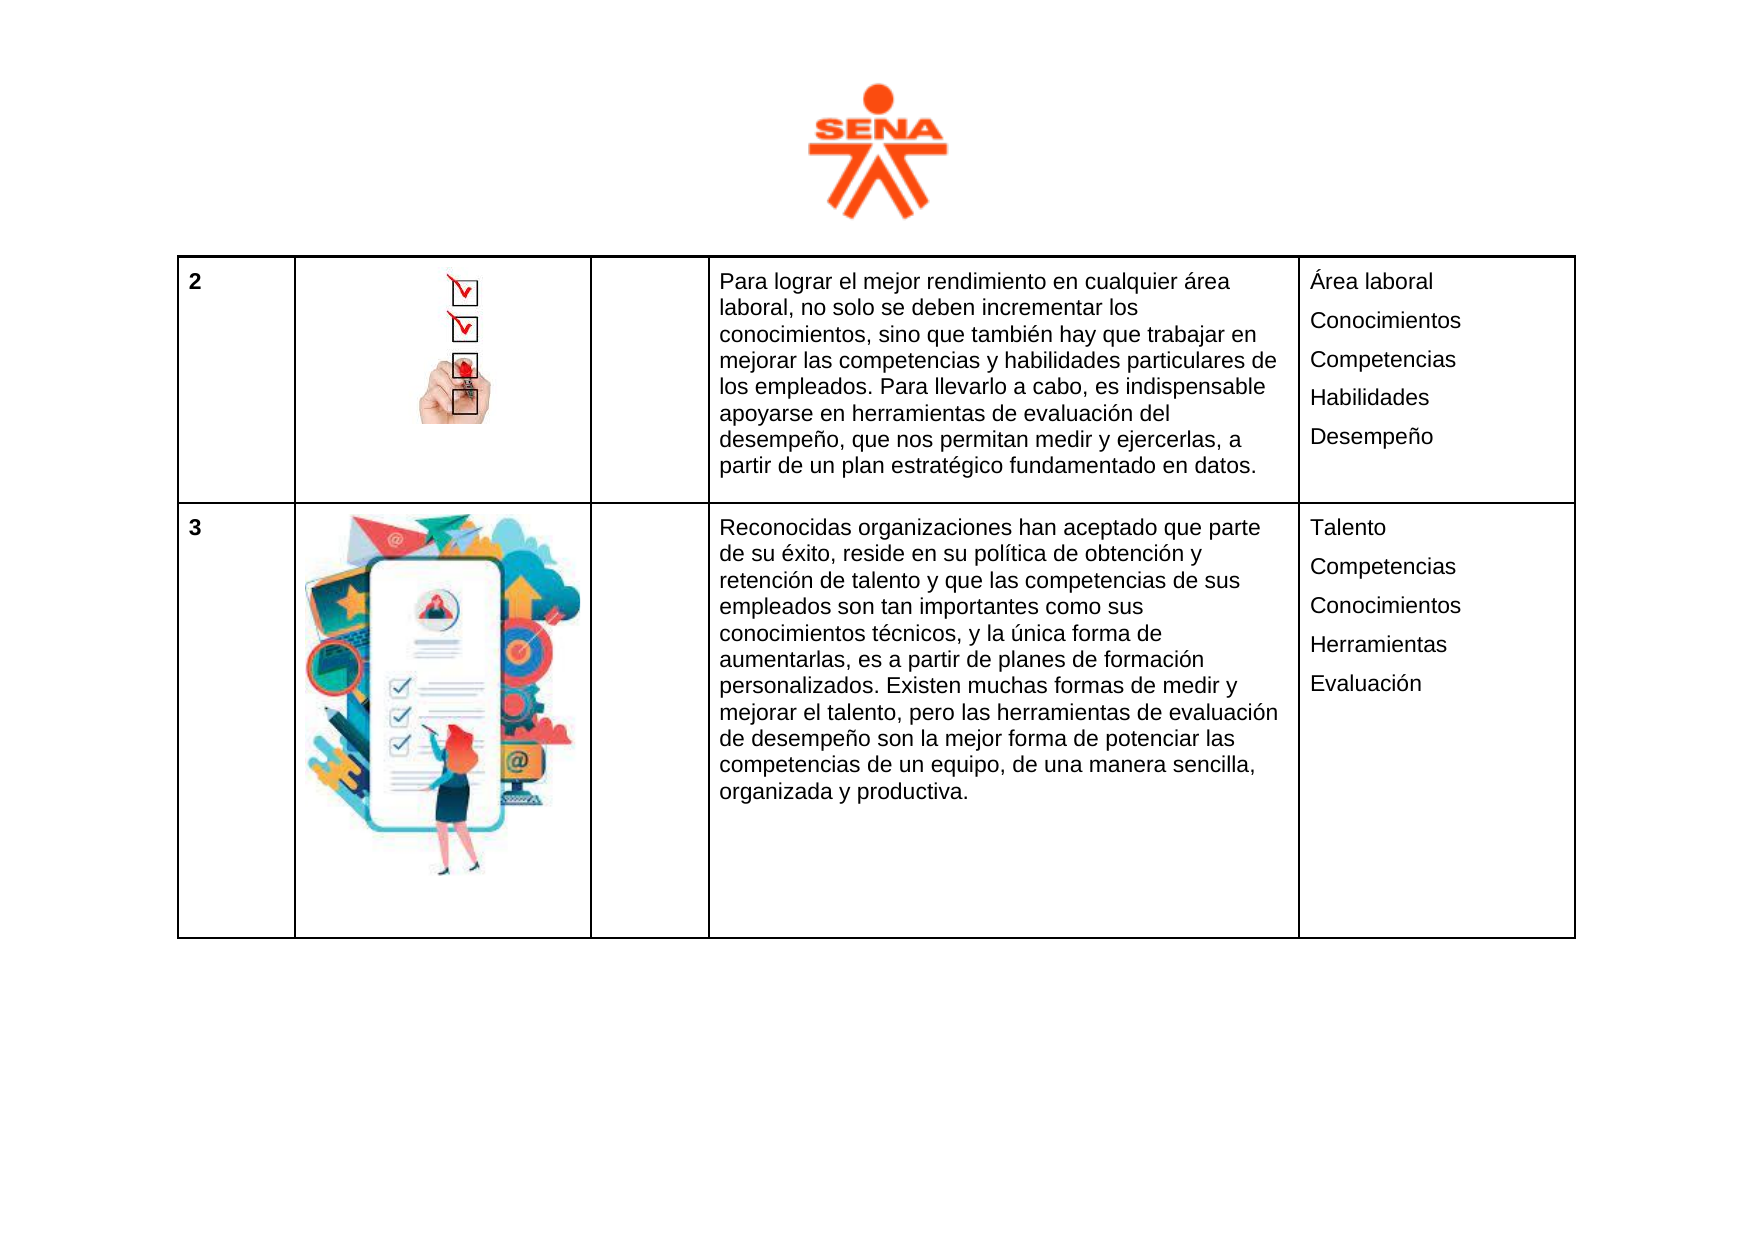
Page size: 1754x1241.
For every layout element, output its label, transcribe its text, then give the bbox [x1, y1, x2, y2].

table_cell Área laboral Conocimientos Competencias Habilidades Desempeño [1300, 258, 1574, 502]
picture [796, 75, 958, 227]
table_cell [296, 258, 590, 502]
picture [544, 585, 553, 591]
table_cell 3 [179, 504, 294, 937]
table_cell [592, 504, 708, 937]
picture [305, 514, 581, 876]
table_cell Para lograr el mejor rendimiento en cualquier área laboral, no solo se deben incrementar los conocimientos, sino que también hay que trabajar en mejorar las competencias y habilidades particulares de los empleados. Para llevarlo a cabo, es indispensable apoyarse en herramientas de evaluación del desempeño, que nos permitan medir y ejercerlas, a partir de un plan estratégico fundamentado en datos. [710, 258, 1298, 502]
table_cell 2 [179, 258, 294, 502]
table_cell Talento Competencias Conocimientos Herramientas Evaluación [1300, 504, 1574, 937]
table_cell [296, 504, 590, 937]
picture [305, 267, 581, 424]
table_cell Reconocidas organizaciones han aceptado que parte de su éxito, reside en su política de obtención y retención de talento y que las competencias de sus empleados son tan importantes como sus conocimientos técnicos, y la única forma de aumentarlas, es a partir de planes de formación personalizados. Existen muchas formas de medir y mejorar el talento, pero las herramientas de evaluación de desempeño son la mejor forma de potenciar las competencias de un equipo, de una manera sencilla, organizada y productiva. [710, 504, 1298, 937]
table_cell [592, 258, 708, 502]
